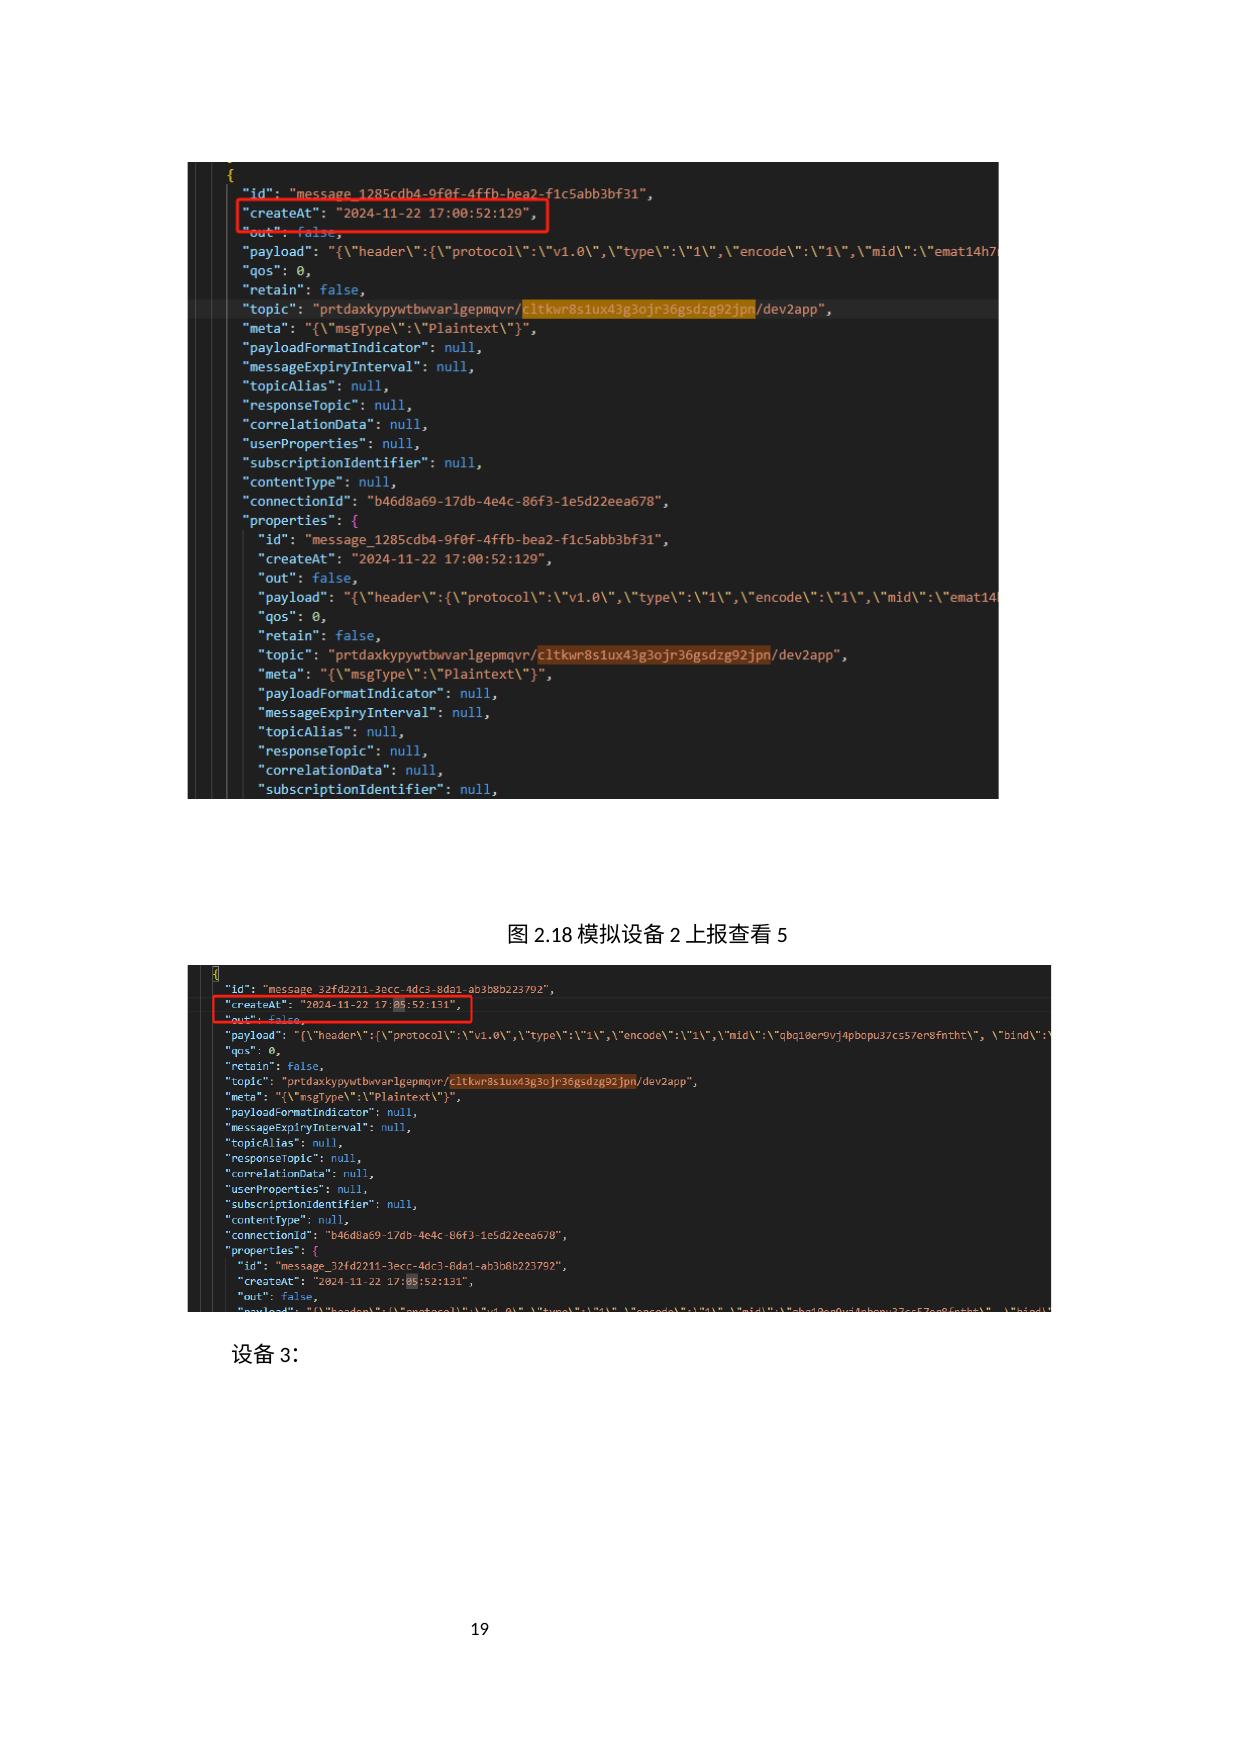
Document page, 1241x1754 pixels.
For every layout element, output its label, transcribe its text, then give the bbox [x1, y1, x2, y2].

picture [187, 162, 999, 799]
text 设备3： [187, 1336, 1053, 1369]
list 图2.18 模拟设备2上报查看5 [199, 917, 1053, 949]
picture [187, 965, 1052, 1312]
